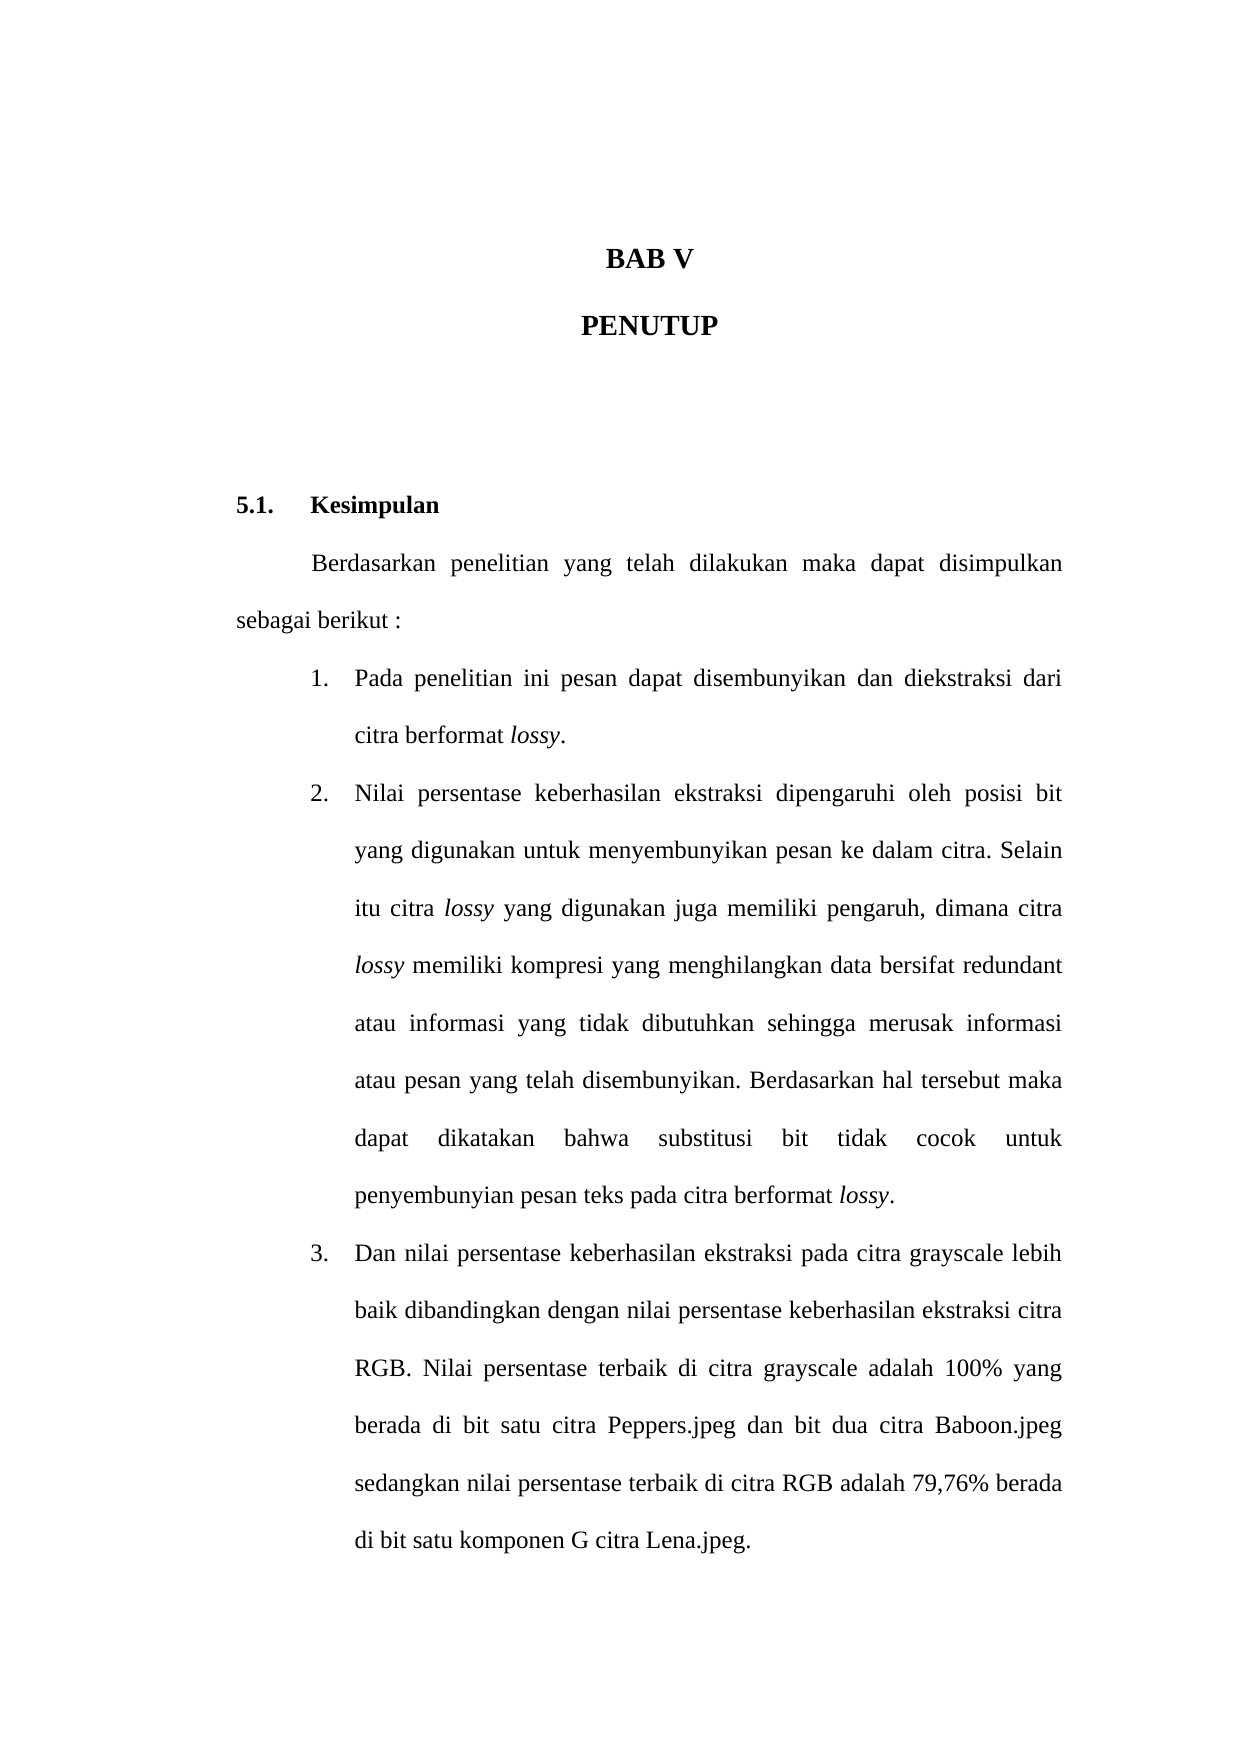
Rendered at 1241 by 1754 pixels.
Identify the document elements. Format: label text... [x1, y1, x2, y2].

text Berdasarkan penelitian yang telah dilakukan maka dapat disimpulkan sebagai berikut : [236, 548, 1063, 634]
subtitle PENUTUP [236, 308, 1063, 342]
list Dan nilai persentase keberhasilan ekstraksi pada citra grayscale lebih baik dibandingkan dengan nilai persentase keberhasilan ekstraksi citra RGB. Nilai persentase terbaik di citra grayscale adalah 100% yang berada di bit satu citra Peppers.jpeg dan bit dua citra Baboon.jpeg sedangkan nilai persentase terbaik di citra RGB adalah 79,76% berada di bit satu komponen G citra Lena.jpeg. [310, 1238, 1063, 1554]
list Nilai persentase keberhasilan ekstraksi dipengaruhi oleh posisi bit yang digunakan untuk menyembunyikan pesan ke dalam citra. Selain itu citra lossy yang digunakan juga memiliki pengaruh, dimana citra lossy memiliki kompresi yang menghilangkan data bersifat redundant atau informasi yang tidak dibutuhkan sehingga merusak informasi atau pesan yang telah disembunyikan. Berdasarkan hal tersebut maka dapat dikatakan bahwa substitusi bit tidak cocok untuk penyembunyian pesan teks pada citra berformat lossy. [310, 778, 1063, 1209]
list Pada penelitian ini pesan dapat disembunyikan dan diekstraksi dari citra berformat lossy. [310, 663, 1063, 749]
subtitle Kesimpulan [236, 490, 1063, 519]
subtitle BAB V [236, 241, 1063, 274]
